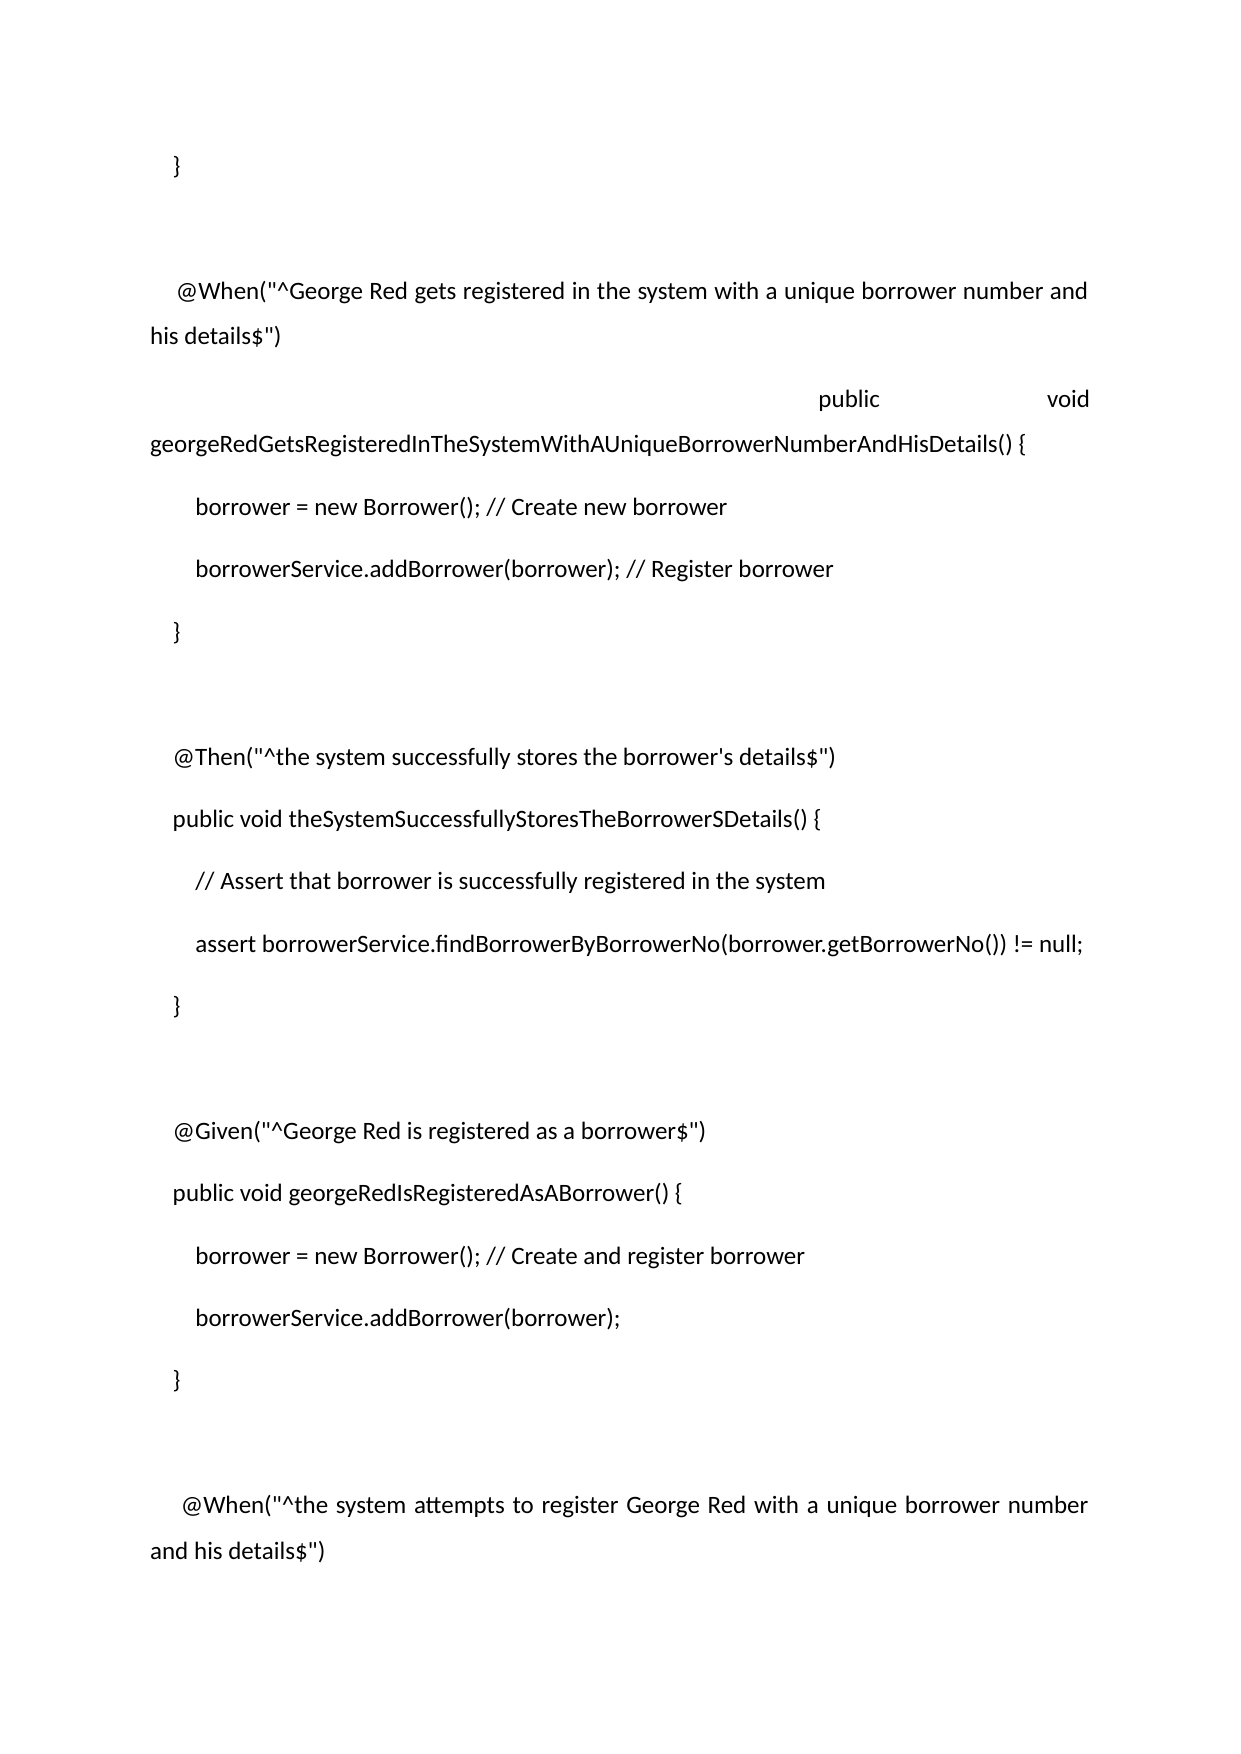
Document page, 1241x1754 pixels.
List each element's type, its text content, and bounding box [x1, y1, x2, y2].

text borrowerService.addBorrower(borrower); [150, 1302, 1090, 1333]
text @Given("^George Red is registered as a borrower$") [150, 1115, 1090, 1146]
text } [150, 1364, 1090, 1395]
text public void theSystemSuccessfullyStoresTheBorrowerSDetails() { [150, 803, 1090, 833]
text public void georgeRedIsRegisteredAsABorrower() { [150, 1177, 1090, 1208]
text borrowerService.addBorrower(borrower); // Register borrower [150, 553, 1090, 584]
text } [150, 616, 1090, 646]
text @When("^the system attempts to register George Red with a unique borrower number and his details$") [150, 1489, 1090, 1566]
text @When("^George Red gets registered in the system with a unique borrower number and his details$") [150, 275, 1090, 351]
text @Then("^the system successfully stores the borrower's details$") [150, 741, 1090, 771]
text borrower = new Borrower(); // Create new borrower [150, 491, 1090, 522]
text } [150, 990, 1090, 1021]
text assert borrowerService.findBorrowerByBorrowerNo(borrower.getBorrowerNo()) != null; [150, 928, 1090, 958]
text // Assert that borrower is successfully registered in the system [150, 865, 1090, 896]
text borrower = new Borrower(); // Create and register borrower [150, 1240, 1090, 1270]
text public void georgeRedGetsRegisteredInTheSystemWithAUniqueBorrowerNumberAndHisDetails() { [150, 383, 1090, 459]
text } [150, 150, 1090, 181]
